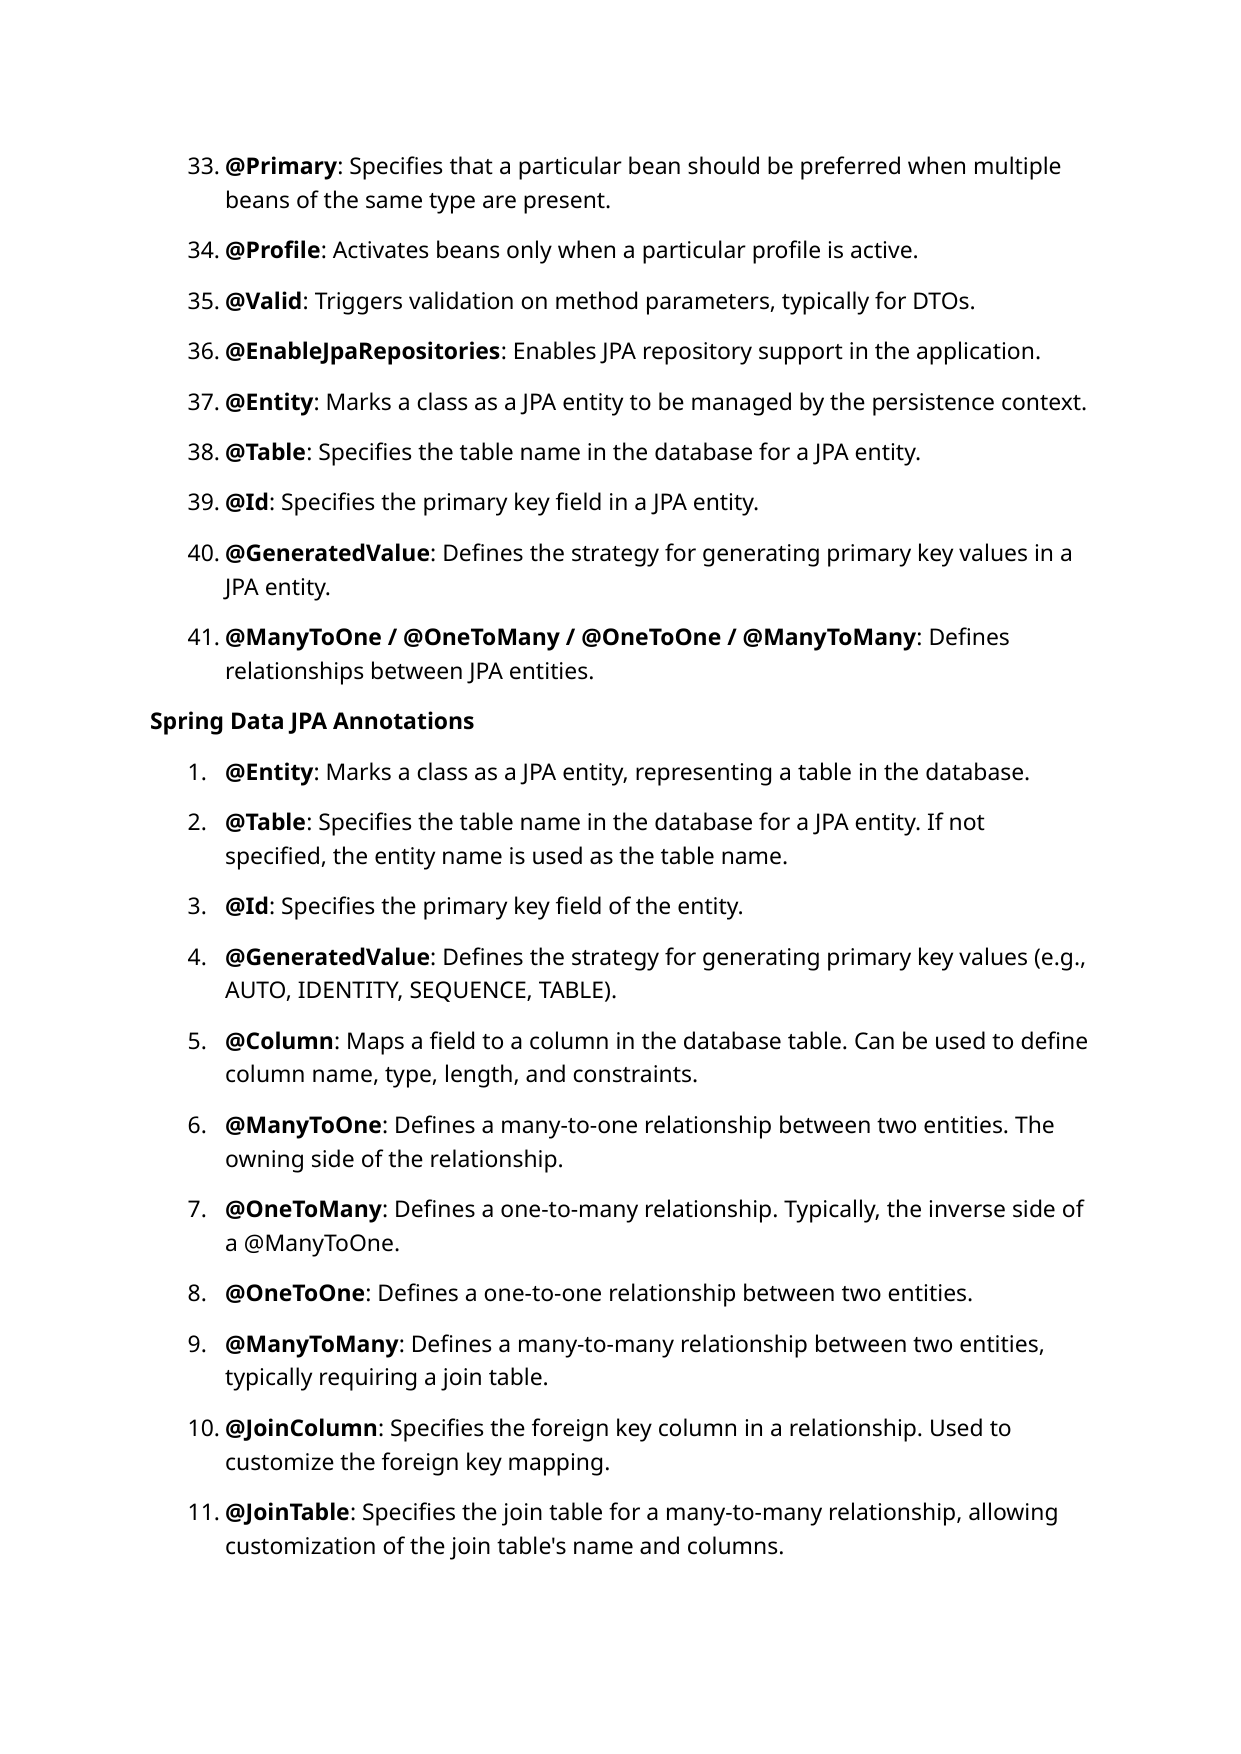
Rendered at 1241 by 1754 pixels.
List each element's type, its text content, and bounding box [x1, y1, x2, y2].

list @Entity: Marks a class as a JPA entity, representing a table in the database. [187, 755, 1090, 787]
list @ManyToMany: Defines a many-to-many relationship between two entities, typically requiring a join table. [187, 1327, 1090, 1392]
list @Id: Specifies the primary key field in a JPA entity. [187, 486, 1090, 517]
list @Table: Specifies the table name in the database for a JPA entity. [187, 436, 1090, 467]
list @Profile: Activates beans only when a particular profile is active. [187, 234, 1090, 265]
list @Id: Specifies the primary key field of the entity. [187, 890, 1090, 921]
list @GeneratedValue: Defines the strategy for generating primary key values (e.g., AUTO, IDENTITY, SEQUENCE, TABLE). [187, 940, 1090, 1005]
list @OneToMany: Defines a one-to-many relationship. Typically, the inverse side of a @ManyToOne. [187, 1193, 1090, 1258]
list @Column: Maps a field to a column in the database table. Can be used to define column name, type, length, and constraints. [187, 1024, 1090, 1089]
list @JoinColumn: Specifies the foreign key column in a relationship. Used to customize the foreign key mapping. [187, 1412, 1090, 1477]
list @Table: Specifies the table name in the database for a JPA entity. If not specified, the entity name is used as the table name. [187, 806, 1090, 871]
list @GeneratedValue: Defines the strategy for generating primary key values in a JPA entity. [187, 537, 1090, 602]
list @OneToOne: Defines a one-to-one relationship between two entities. [187, 1277, 1090, 1308]
text Spring Data JPA Annotations [150, 705, 1090, 736]
list @ManyToOne: Defines a many-to-one relationship between two entities. The owning side of the relationship. [187, 1109, 1090, 1174]
list @ManyToOne / @OneToMany / @OneToOne / @ManyToMany: Defines relationships between JPA entities. [187, 621, 1090, 686]
list @Valid: Triggers validation on method parameters, typically for DTOs. [187, 284, 1090, 316]
list @JoinTable: Specifies the join table for a many-to-many relationship, allowing customization of the join table's name and columns. [187, 1496, 1090, 1561]
list @EnableJpaRepositories: Enables JPA repository support in the application. [187, 335, 1090, 366]
list @Primary: Specifies that a particular bean should be preferred when multiple beans of the same type are present. [187, 150, 1090, 215]
list @Entity: Marks a class as a JPA entity to be managed by the persistence context. [187, 385, 1090, 417]
